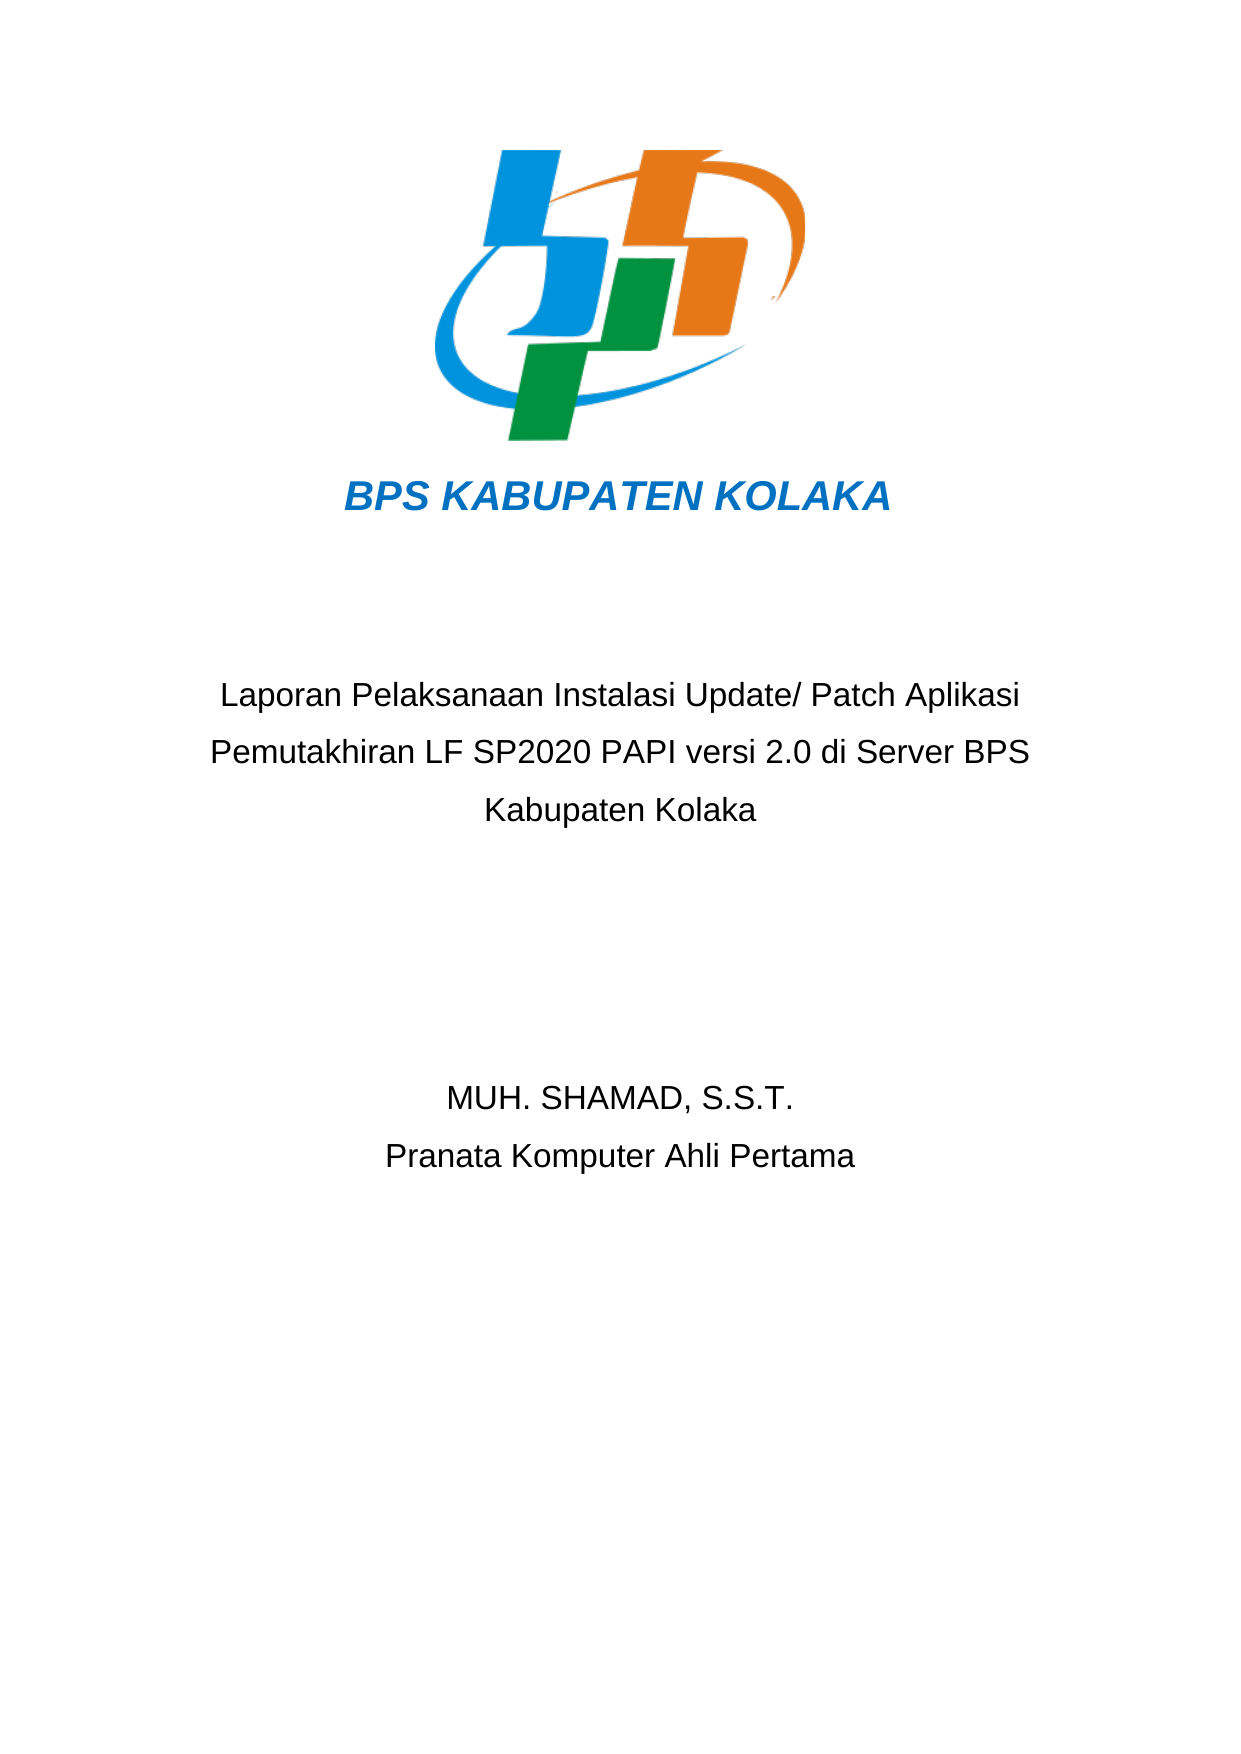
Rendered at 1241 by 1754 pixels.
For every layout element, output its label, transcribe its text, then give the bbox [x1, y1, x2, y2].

picture [435, 150, 806, 441]
text BPS KABUPATEN KOLAKA [150, 471, 1090, 519]
text MUH. SHAMAD, S.S.T. [150, 1078, 1090, 1116]
text Laporan Pelaksanaan Instalasi Update/ Patch Aplikasi Pemutakhiran LF SP2020 PAPI versi 2.0 di Server BPS Kabupaten Kolaka [150, 675, 1090, 828]
text Pranata Komputer Ahli Pertama [150, 1136, 1090, 1174]
picture [435, 150, 502, 338]
